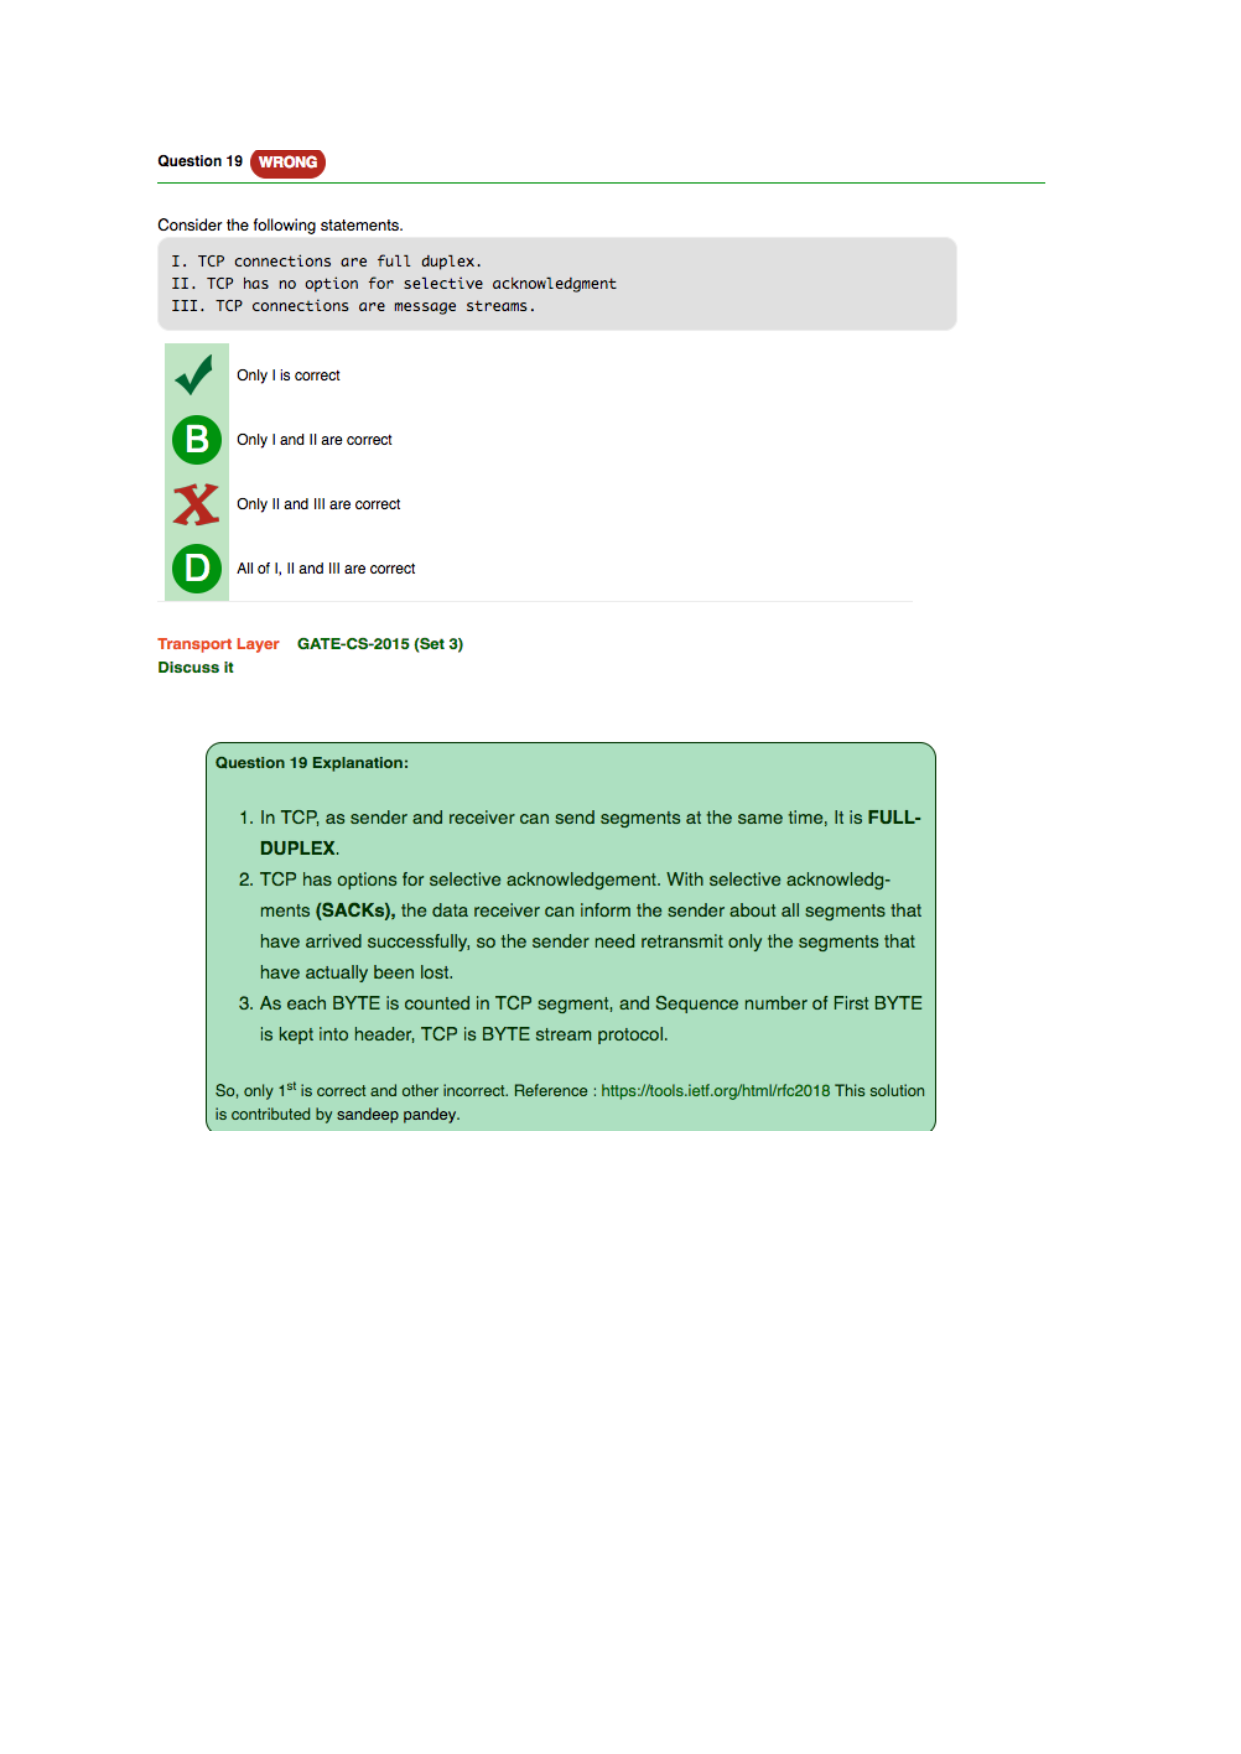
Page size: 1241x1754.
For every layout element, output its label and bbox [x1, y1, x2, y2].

picture [150, 150, 1090, 1131]
